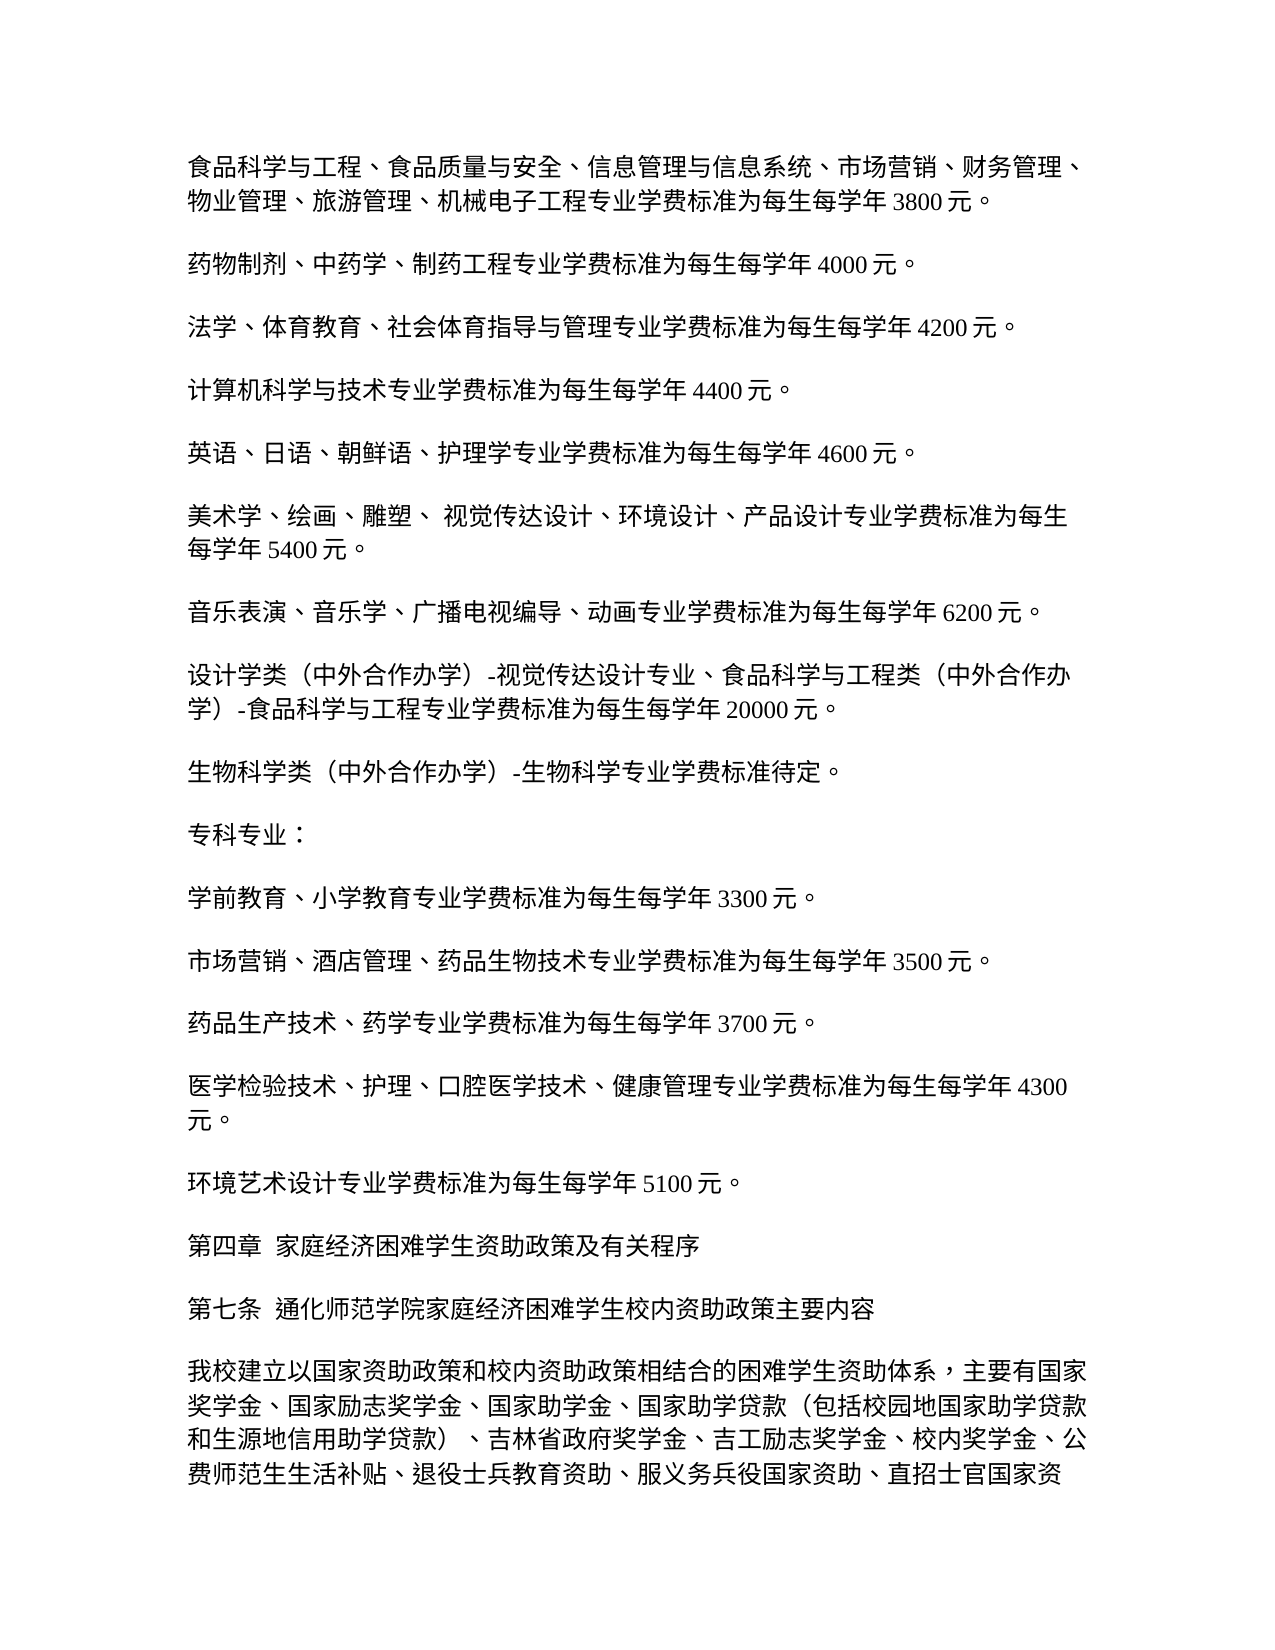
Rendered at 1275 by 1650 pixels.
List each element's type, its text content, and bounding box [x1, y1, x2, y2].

text 计算机科学与技术专业学费标准为每生每学年4400元。 [187, 372, 1087, 407]
text 英语、日语、朝鲜语、护理学专业学费标准为每生每学年4600元。 [187, 435, 1087, 469]
text 第四章 家庭经济困难学生资助政策及有关程序 [187, 1228, 1087, 1262]
text 专科专业： [187, 817, 1087, 852]
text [187, 1354, 1087, 1490]
text 医学检验技术、护理、口腔医学技术、健康管理专业学费标准为每生每学年4300元。 [187, 1069, 1087, 1137]
text 药物制剂、中药学、制药工程专业学费标准为每生每学年4000元。 [187, 247, 1087, 281]
text 食品科学与工程、食品质量与安全、信息管理与信息系统、市场营销、财务管理、物业管理、旅游管理、机械电子工程专业学费标准为每生每学年3800元。 [187, 150, 1087, 218]
text 美术学、绘画、雕塑、 视觉传达设计、环境设计、产品设计专业学费标准为每生每学年5400元。 [187, 498, 1087, 566]
text 第七条 通化师范学院家庭经济困难学生校内资助政策主要内容 [187, 1291, 1087, 1325]
text 生物科学类（中外合作办学）-生物科学专业学费标准待定。 [187, 755, 1087, 789]
text 市场营销、酒店管理、药品生物技术专业学费标准为每生每学年3500元。 [187, 943, 1087, 977]
text 设计学类（中外合作办学）-视觉传达设计专业、食品科学与工程类（中外合作办学）-食品科学与工程专业学费标准为每生每学年20000元。 [187, 658, 1087, 726]
text 药品生产技术、药学专业学费标准为每生每学年3700元。 [187, 1006, 1087, 1040]
text 环境艺术设计专业学费标准为每生每学年5100元。 [187, 1166, 1087, 1200]
text 学前教育、小学教育专业学费标准为每生每学年3300元。 [187, 880, 1087, 914]
text 法学、体育教育、社会体育指导与管理专业学费标准为每生每学年4200元。 [187, 310, 1087, 344]
text 音乐表演、音乐学、广播电视编导、动画专业学费标准为每生每学年6200元。 [187, 595, 1087, 629]
